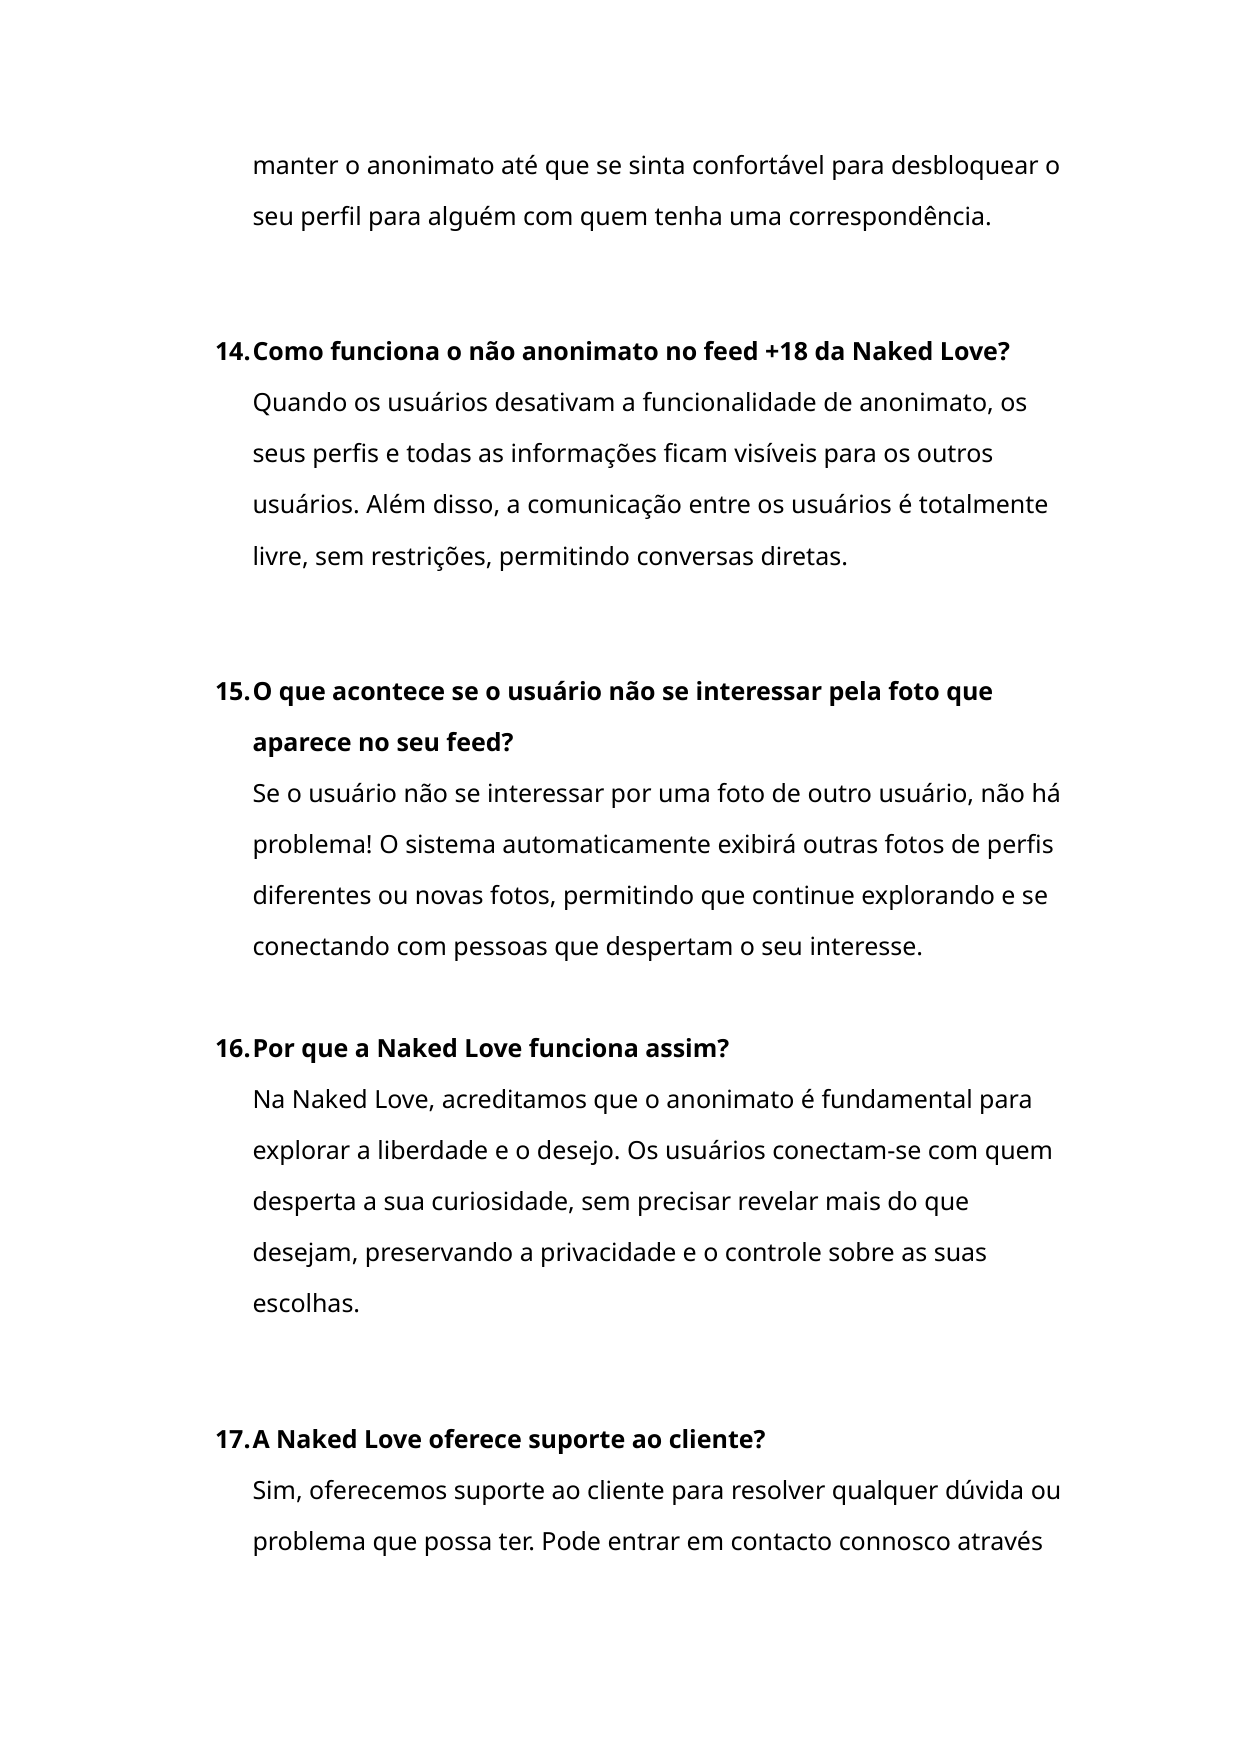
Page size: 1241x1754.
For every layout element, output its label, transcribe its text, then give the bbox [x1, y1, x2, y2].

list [252, 1473, 1063, 1558]
list Se o usuário não se interessar por uma foto de outro usuário, não há problema! O sistema automaticamente exibirá outras fotos de perfis diferentes ou novas fotos, permitindo que continue explorando e se conectando com pessoas que despertam o seu interesse. [252, 776, 1063, 963]
list Na Naked Love, acreditamos que o anonimato é fundamental para explorar a liberdade e o desejo. Os usuários conectam-se com quem desperta a sua curiosidade, sem precisar revelar mais do que desejam, preservando a privacidade e o controle sobre as suas escolhas. [252, 1082, 1063, 1320]
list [252, 148, 1063, 233]
list Quando os usuários desativam a funcionalidade de anonimato, os seus perfis e todas as informações ficam visíveis para os outros usuários. Além disso, a comunicação entre os usuários é totalmente livre, sem restrições, permitindo conversas diretas. [252, 385, 1063, 572]
list Como funciona o não anonimato no feed +18 da Naked Love? [215, 334, 1063, 368]
list A Naked Love oferece suporte ao cliente? [215, 1422, 1063, 1456]
list O que acontece se o usuário não se interessar pela foto que aparece no seu feed? [215, 674, 1063, 759]
list Por que a Naked Love funciona assim? [215, 1031, 1063, 1065]
